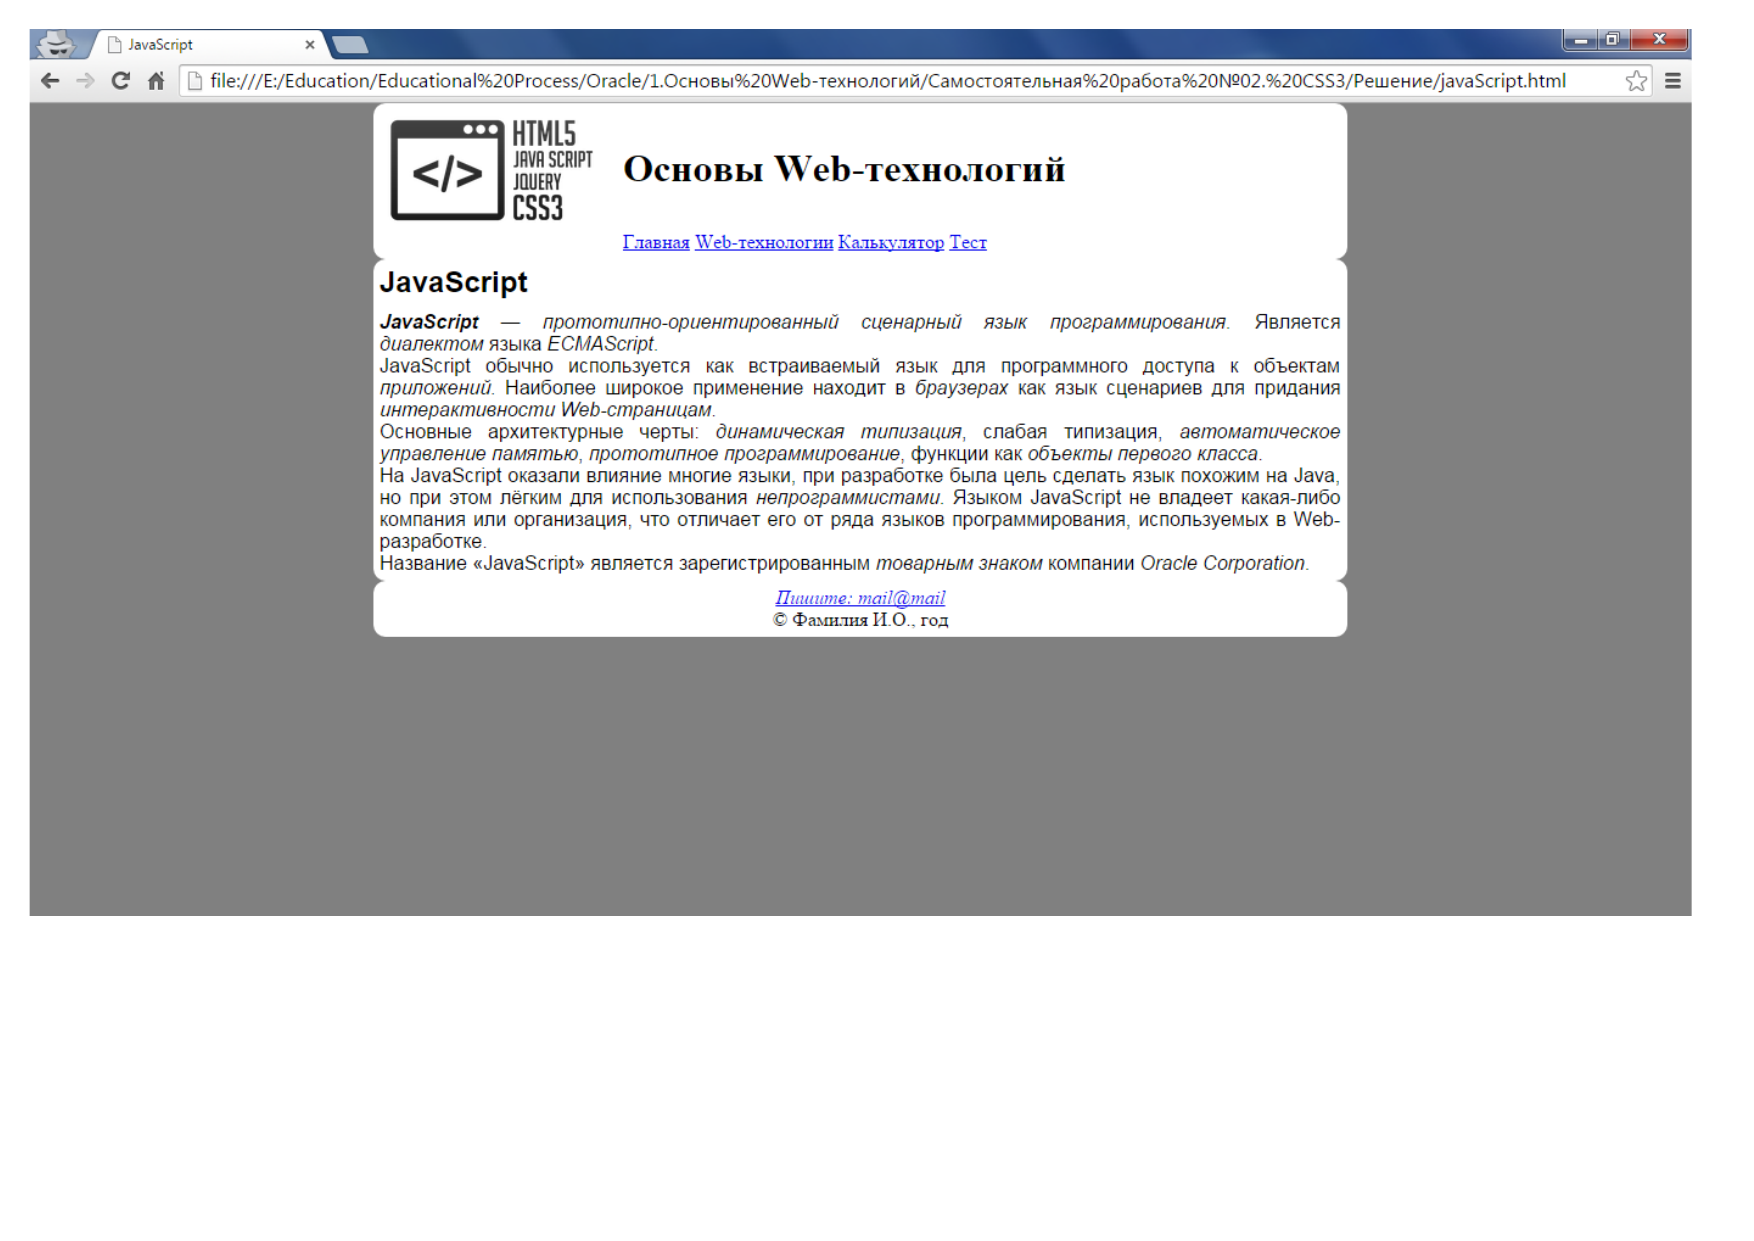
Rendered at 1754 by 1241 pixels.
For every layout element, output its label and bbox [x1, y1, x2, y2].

picture [29, 29, 1692, 916]
